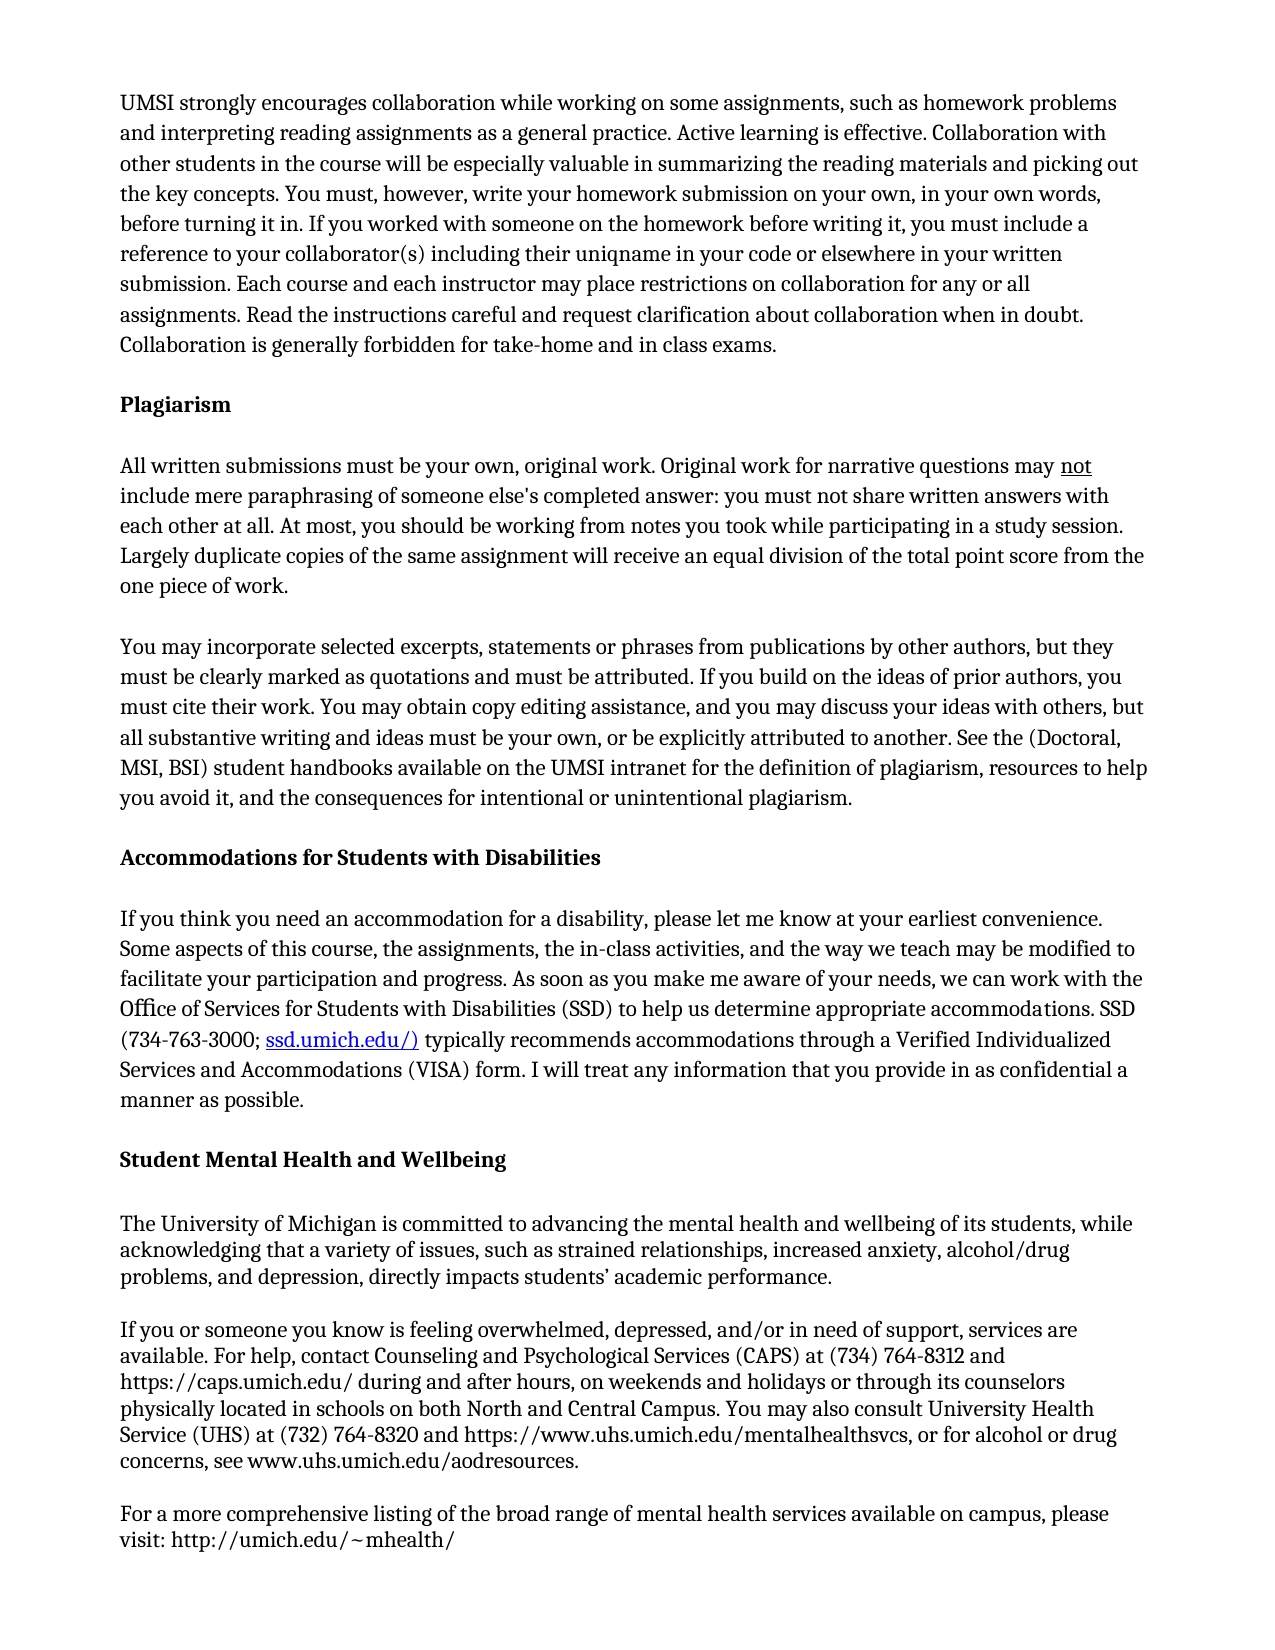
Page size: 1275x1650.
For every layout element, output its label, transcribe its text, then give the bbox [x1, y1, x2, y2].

text Student Mental Health and Wellbeing [120, 1147, 1155, 1207]
text UMSI strongly encourages collaboration while working on some assignments, such as homework problems and interpreting reading assignments as a general practice. Active learning is effective. Collaboration with other students in the course will be especially valuable in summarizing the reading materials and picking out the key concepts. You must, however, write your homework submission on your own, in your own words, before turning it in. If you worked with someone on the homework before writing it, you must include a reference to your collaborator(s) including their uniqname in your code or elsewhere in your written submission. Each course and each instructor may place restrictions on collaboration for any or all assignments. Read the instructions careful and request clarification about collaboration when in doubt. Collaboration is generally forbidden for take-home and in class exams. Plagiarism [120, 90, 1155, 418]
text Accommodations for Students with Disabilities [120, 845, 1155, 872]
text You may incorporate selected excerpts, statements or phrases from publications by other authors, but they must be clearly marked as quotations and must be attributed. If you build on the ideas of prior authors, you must cite their work. You may obtain copy editing assistance, and you may discuss your ideas with others, but all substantive writing and ideas must be your own, or be explicitly attributed to another. See the (Doctoral, MSI, BSI) student handbooks available on the UMSI intranet for the definition of plagiarism, resources to help you avoid it, and the consequences for intentional or unintentional plagiarism. [120, 634, 1155, 811]
text All written submissions must be your own, original work. Original work for narrative questions may not include mere paraphrasing of someone else's completed answer: you must not share written answers with each other at all. At most, you should be working from notes you took while participating in a study session. Largely duplicate copies of the same assignment will receive an equal division of the total point score from the one piece of work. [120, 422, 1155, 600]
text If you think you need an accommodation for a disability, please let me know at your earliest convenience. Some aspects of this course, the assignments, the in-class activities, and the way we teach may be modified to facilitate your participation and progress. As soon as you make me aware of your needs, we can work with the Oﬃce of Services for Students with Disabilities (SSD) to help us determine appropriate accommodations. SSD (734-763-3000; ssd.umich.edu/) typically recommends accommodations through a Verified Individualized Services and Accommodations (VISA) form. I will treat any information that you provide in as confidential a manner as possible. [120, 906, 1155, 1113]
text The University of Michigan is committed to advancing the mental health and wellbeing of its students, while acknowledging that a variety of issues, such as strained relationships, increased anxiety, alcohol/drug problems, and depression, directly impacts students’ academic performance. If you or someone you know is feeling overwhelmed, depressed, and/or in need of support, services are available. For help, contact Counseling and Psychological Services (CAPS) at (734) 764-8312 and https://caps.umich.edu/ during and after hours, on weekends and holidays or through its counselors physically located in schools on both North and Central Campus. You may also consult University Health Service (UHS) at (732) 764-8320 and https://www.uhs.umich.edu/mentalhealthsvcs, or for alcohol or drug concerns, see www.uhs.umich.edu/aodresources. For a more comprehensive listing of the broad range of mental health services available on campus, please visit: http://umich.edu/~mhealth/ [120, 1211, 1155, 1553]
